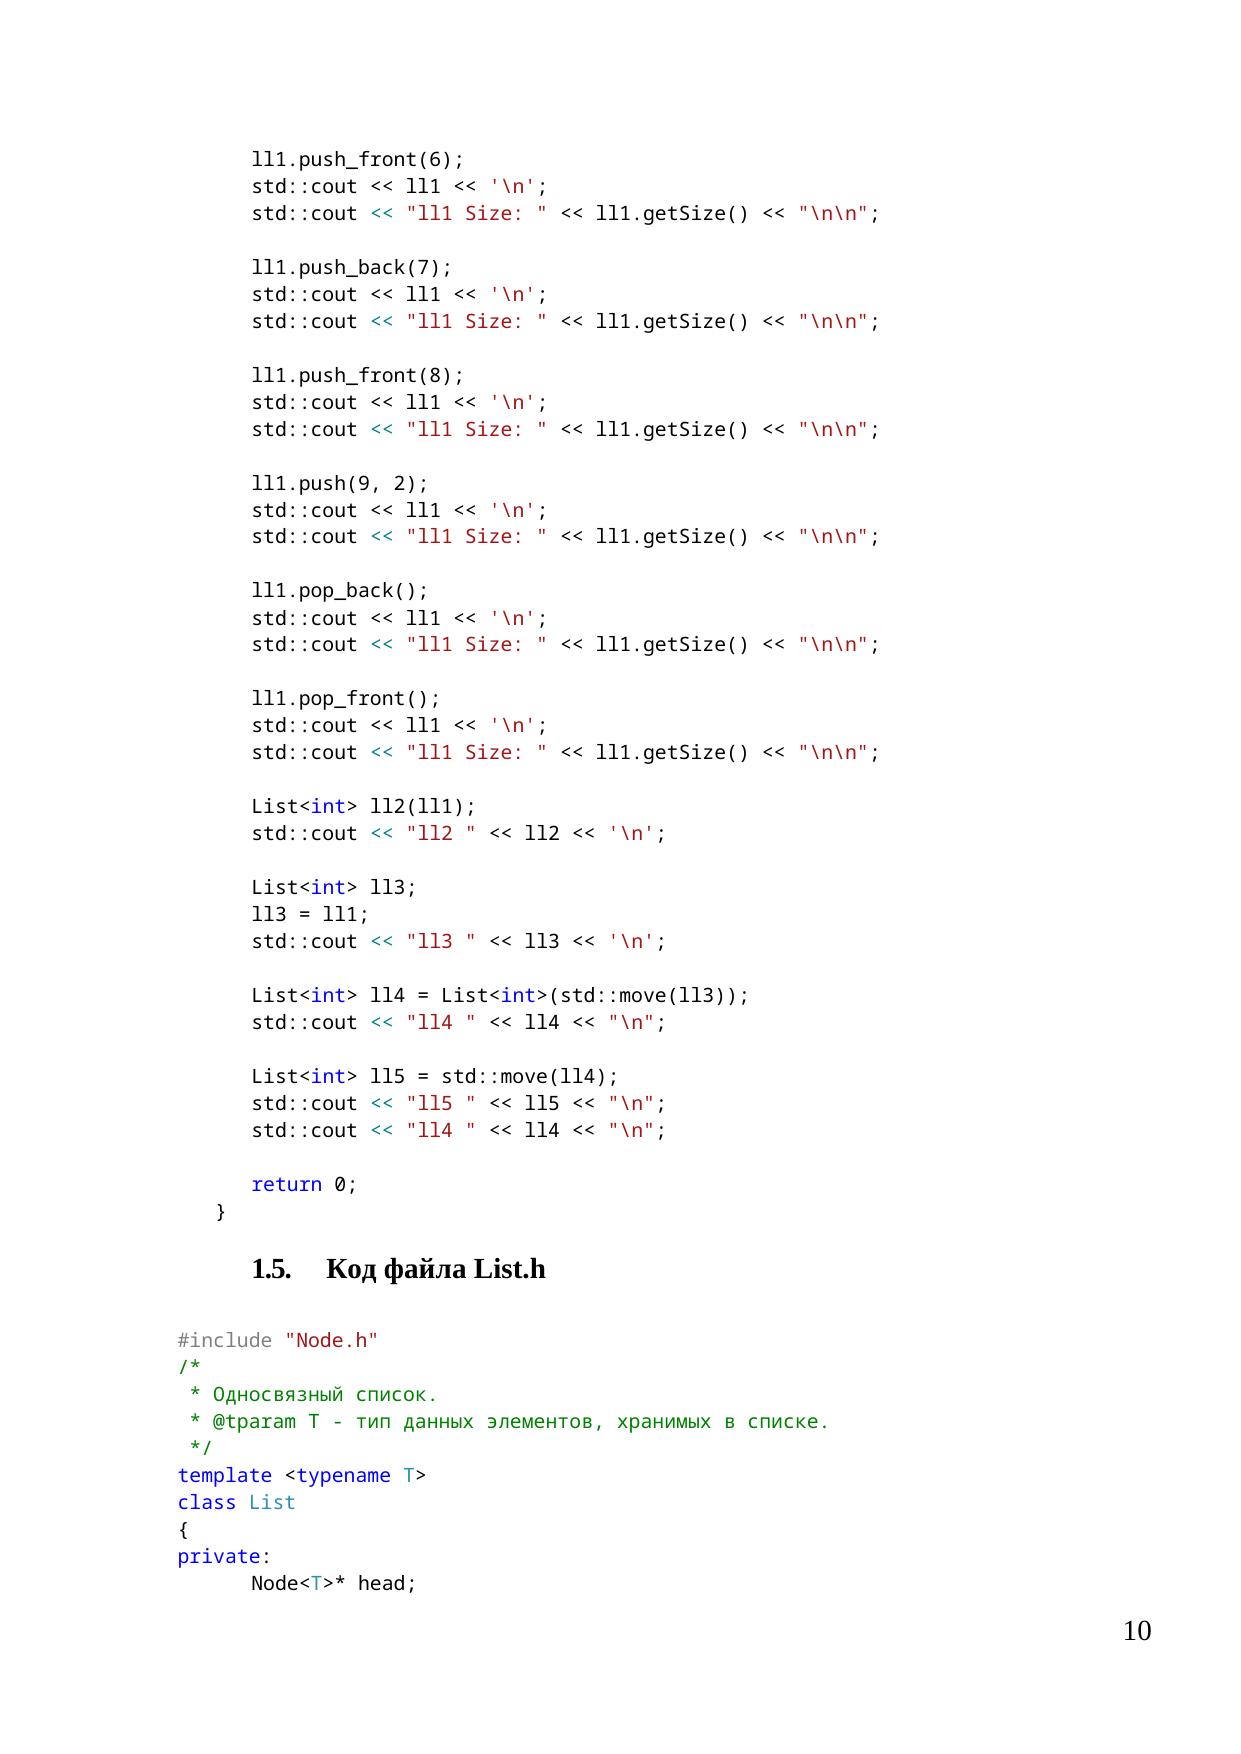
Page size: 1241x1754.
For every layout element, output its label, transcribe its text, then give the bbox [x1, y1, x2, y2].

text ll1.push_front(8); [177, 361, 1152, 388]
text ll1.push_front(6); [177, 145, 1152, 172]
text std::cout << "ll4 " << ll4 << "\n"; [177, 1116, 1152, 1143]
text List<int> ll3; [177, 873, 1152, 901]
text template <typename T> [177, 1462, 1152, 1488]
text std::cout << "ll1 Size: " << ll1.getSize() << "\n\n"; [177, 739, 1152, 766]
text ll1.push(9, 2); [177, 469, 1152, 496]
text ll1.push_back(7); [177, 253, 1152, 280]
text List<int> ll2(ll1); [177, 793, 1152, 819]
text List<int> ll4 = List<int>(std::move(ll3)); [177, 981, 1152, 1008]
text /* [177, 1354, 1152, 1381]
text std::cout << ll1 << '\n'; [177, 388, 1152, 415]
text ll1.pop_front(); [177, 685, 1152, 712]
text return 0; [177, 1170, 1152, 1197]
text std::cout << "ll1 Size: " << ll1.getSize() << "\n\n"; [177, 523, 1152, 550]
text std::cout << ll1 << '\n'; [177, 496, 1152, 523]
text } [215, 1197, 1152, 1224]
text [177, 307, 1152, 334]
text std::cout << ll1 << '\n'; [177, 172, 1152, 199]
text */ [177, 1434, 1152, 1462]
list Код файлa List.h [251, 1251, 1152, 1285]
text #include "Node.h" [177, 1327, 1152, 1354]
text { [177, 1516, 1152, 1542]
text * Односвязный список. [177, 1381, 1152, 1408]
text std::cout << ll1 << '\n'; [177, 712, 1152, 739]
text ll3 = ll1; [177, 901, 1152, 927]
text private: [177, 1542, 1152, 1569]
text std::cout << ll1 << '\n'; [177, 280, 1152, 307]
text ll1.pop_back(); [177, 577, 1152, 604]
text std::cout << "ll2 " << ll2 << '\n'; [177, 819, 1152, 847]
text std::cout << "ll5 " << ll5 << "\n"; [177, 1089, 1152, 1116]
text std::cout << ll1 << '\n'; [177, 604, 1152, 631]
text std::cout << "ll1 Size: " << ll1.getSize() << "\n\n"; [177, 631, 1152, 658]
text std::cout << "ll4 " << ll4 << "\n"; [177, 1008, 1152, 1035]
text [177, 199, 1152, 226]
text class List [177, 1488, 1152, 1516]
text std::cout << "ll1 Size: " << ll1.getSize() << "\n\n"; [177, 415, 1152, 442]
text * @tparam T - тип данных элементов, хранимых в списке. [177, 1408, 1152, 1434]
text List<int> ll5 = std::move(ll4); [177, 1062, 1152, 1089]
text std::cout << "ll3 " << ll3 << '\n'; [177, 927, 1152, 954]
text Node<T>* head; [177, 1569, 1152, 1596]
